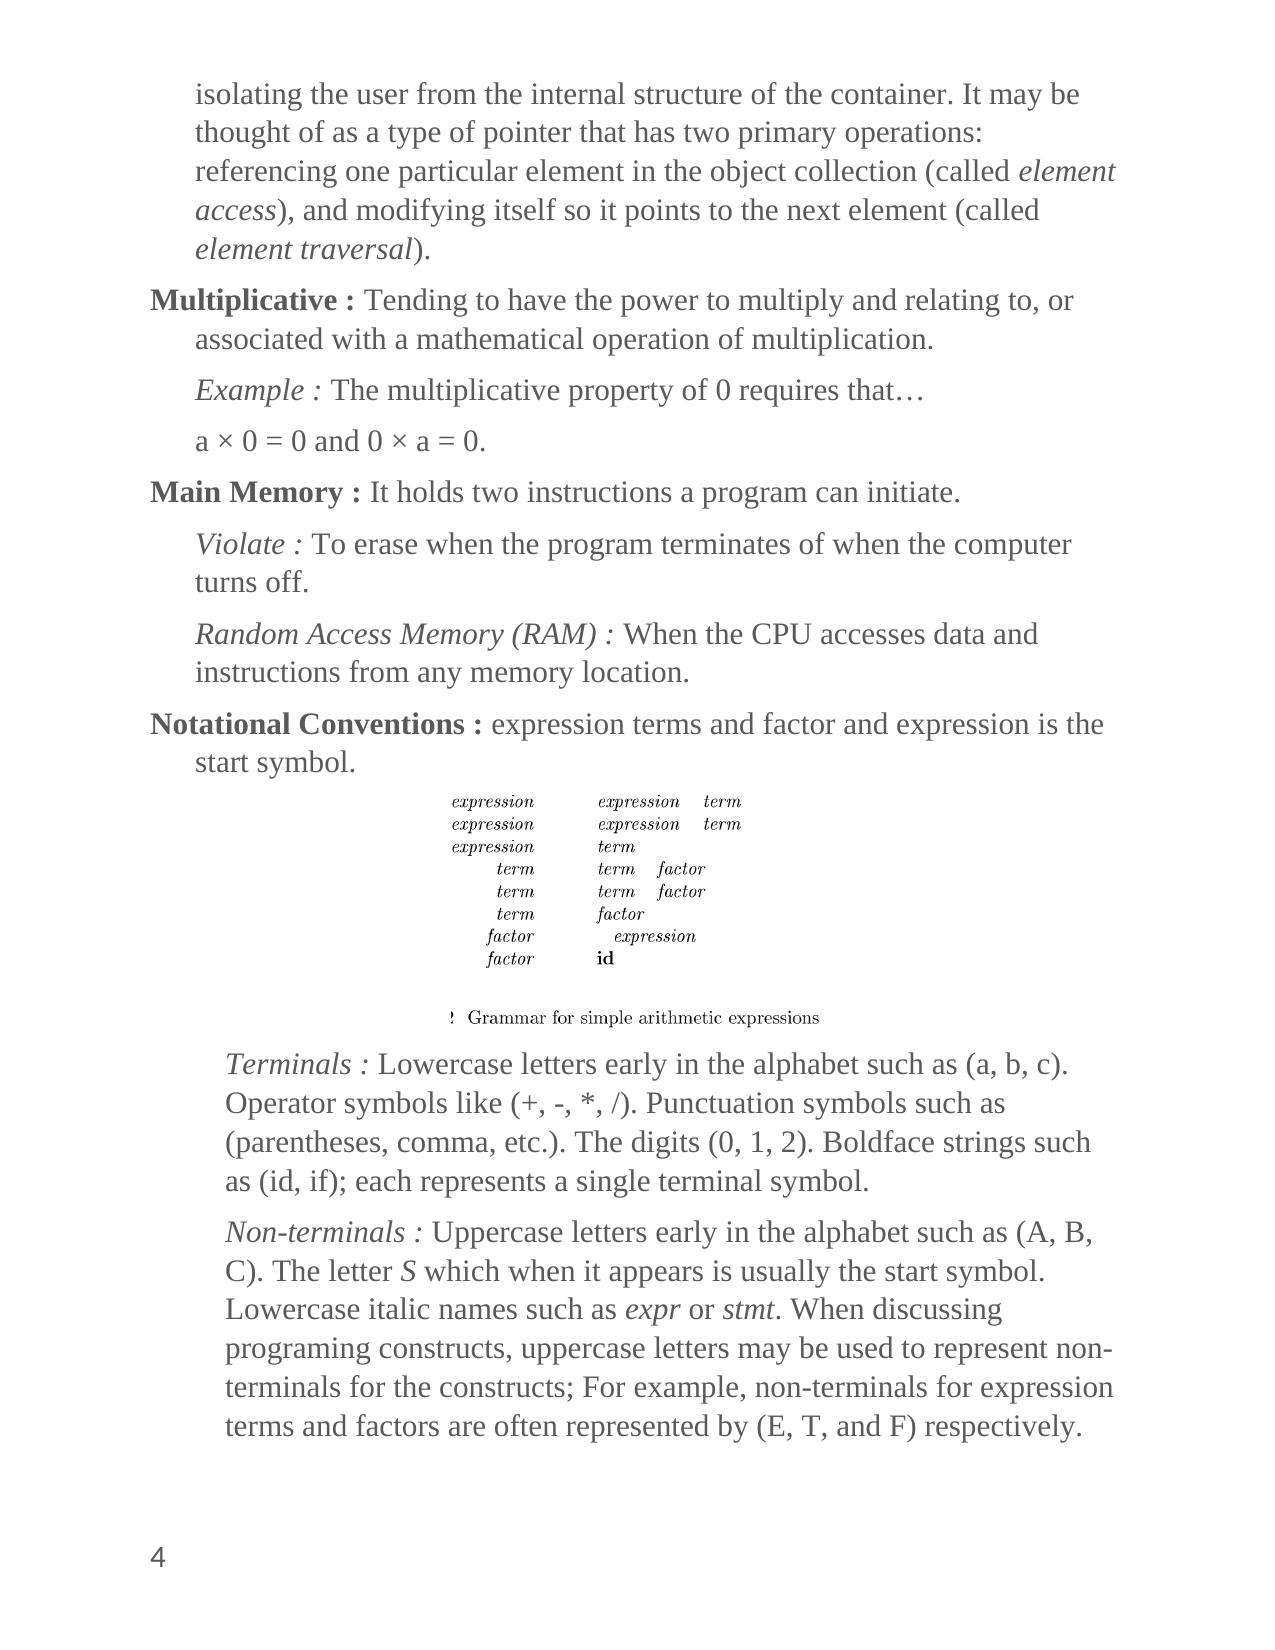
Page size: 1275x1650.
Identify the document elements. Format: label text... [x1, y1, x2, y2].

list Random Access Memory (RAM) : When the CPU accesses data and instructions from any memory location. [150, 615, 1125, 690]
list a × 0 = 0 and 0 × a = 0. [195, 422, 1125, 458]
list Violate : To erase when the program terminates of when the computer turns off. [150, 525, 1125, 600]
list Notational Conventions : expression terms and factor and expression is the start symbol. [150, 705, 1125, 780]
list Multiplicative : Tending to have the power to multiply and relating to, or associated with a mathematical operation of multiplication. [150, 281, 1125, 356]
list Example : The multiplicative property of 0 requires that… [195, 371, 1125, 407]
list Main Memory : It holds two instructions a program can initiate. [150, 474, 1125, 510]
list Terminals : Lowercase letters early in the alphabet such as (a, b, c). Operator symbols like (+, -, *, /). Punctuation symbols such as (parentheses, comma, etc.). The digits (0, 1, 2). Boldface strings such as (id, if); each represents a single terminal symbol. [225, 1046, 1125, 1198]
picture [451, 795, 824, 1030]
list Non-terminals : Uppercase letters early in the alphabet such as (A, B, C). The letter S which when it appears is usually the start symbol. Lowercase italic names such as expr or stmt. When discussing programing constructs, uppercase letters may be used to represent non-terminals for the constructs; For example, non-terminals for expression terms and factors are often represented by (E, T, and F) respectively. [225, 1213, 1125, 1443]
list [150, 75, 1125, 266]
